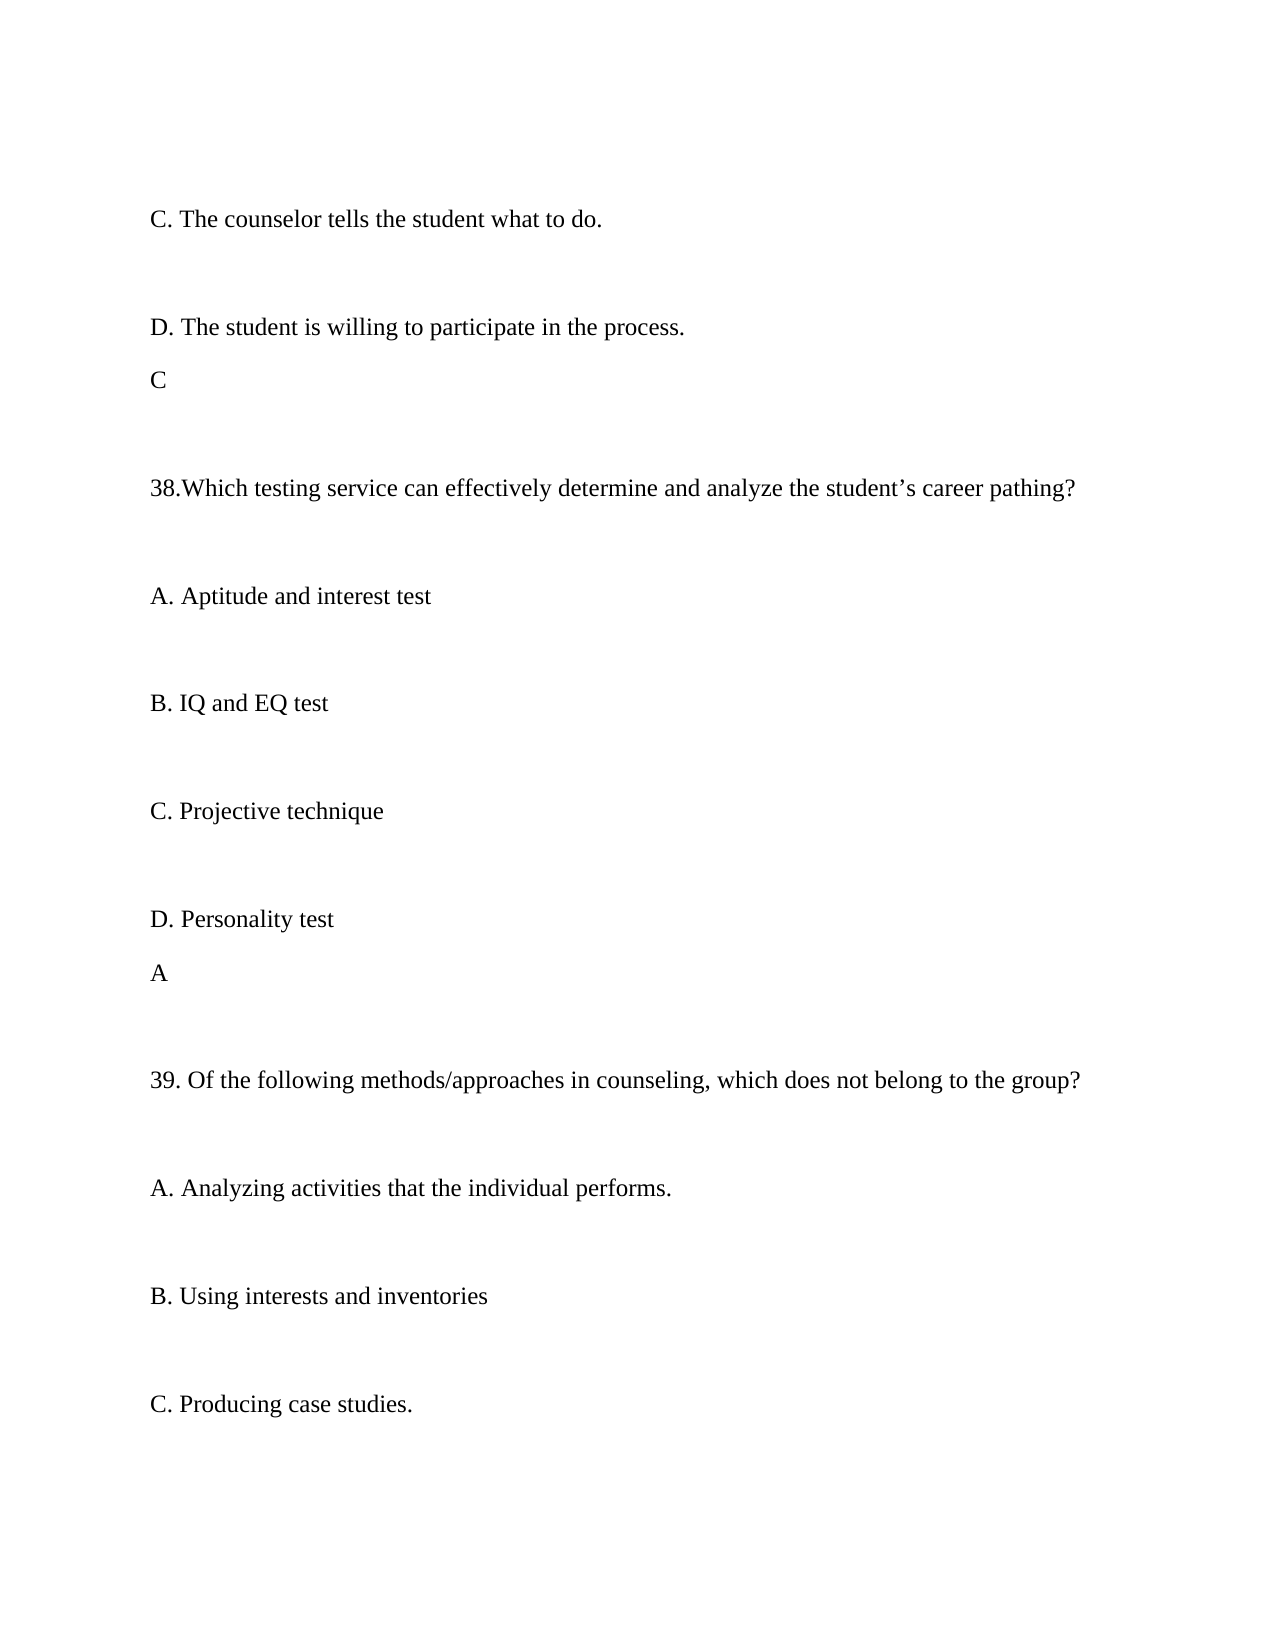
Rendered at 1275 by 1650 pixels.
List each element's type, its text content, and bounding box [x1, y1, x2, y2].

text B. Using interests and inventories [150, 1281, 1125, 1310]
text B. IQ and EQ test [150, 688, 1125, 717]
text A. Analyzing activities that the individual performs. [150, 1173, 1125, 1202]
text C. The counselor tells the student what to do. [150, 204, 1125, 233]
text 38.Which testing service can effectively determine and analyze the student’s career pathing? [150, 473, 1125, 502]
text A. Aptitude and interest test [150, 581, 1125, 609]
text 39. Of the following methods/approaches in counseling, which does not belong to the group? [150, 1066, 1125, 1094]
text D. Personality test [150, 904, 1125, 933]
text C. Projective technique [150, 796, 1125, 825]
text C [150, 365, 1125, 394]
text D. The student is willing to participate in the process. [150, 312, 1125, 340]
text A [150, 958, 1125, 987]
text C. Producing case studies. [150, 1389, 1125, 1417]
